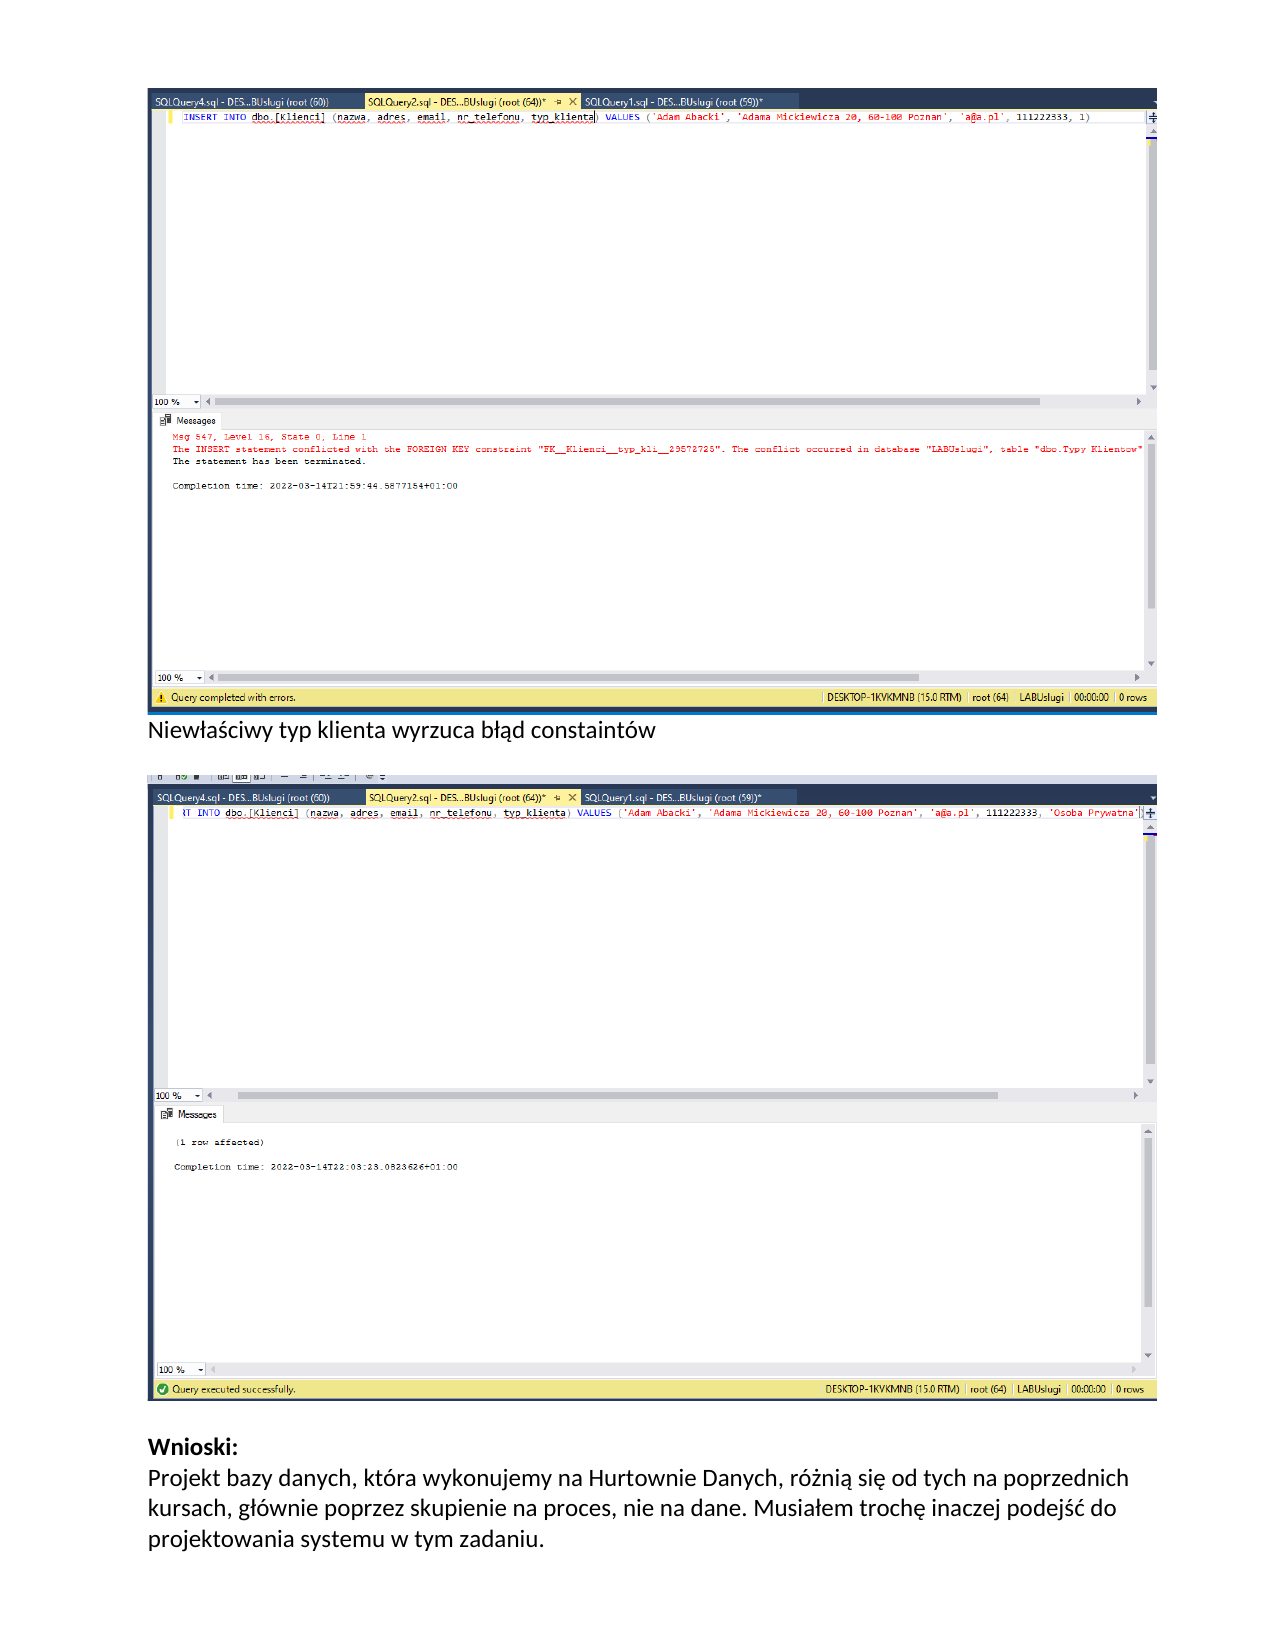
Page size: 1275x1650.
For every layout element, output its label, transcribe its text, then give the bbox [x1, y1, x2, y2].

picture [147, 88, 1157, 715]
text Niewłaściwy typ klienta wyrzuca błąd constaintów [148, 715, 1157, 745]
text Wnioski: [148, 1431, 1157, 1462]
text Projekt bazy danych, która wykonujemy na Hurtownie Danych, różnią się od tych na poprzednich kursach, głównie poprzez skupienie na proces, nie na dane. Musiałem trochę inaczej podejść do projektowania systemu w tym zadaniu. [148, 1462, 1157, 1553]
picture [147, 775, 1157, 1401]
